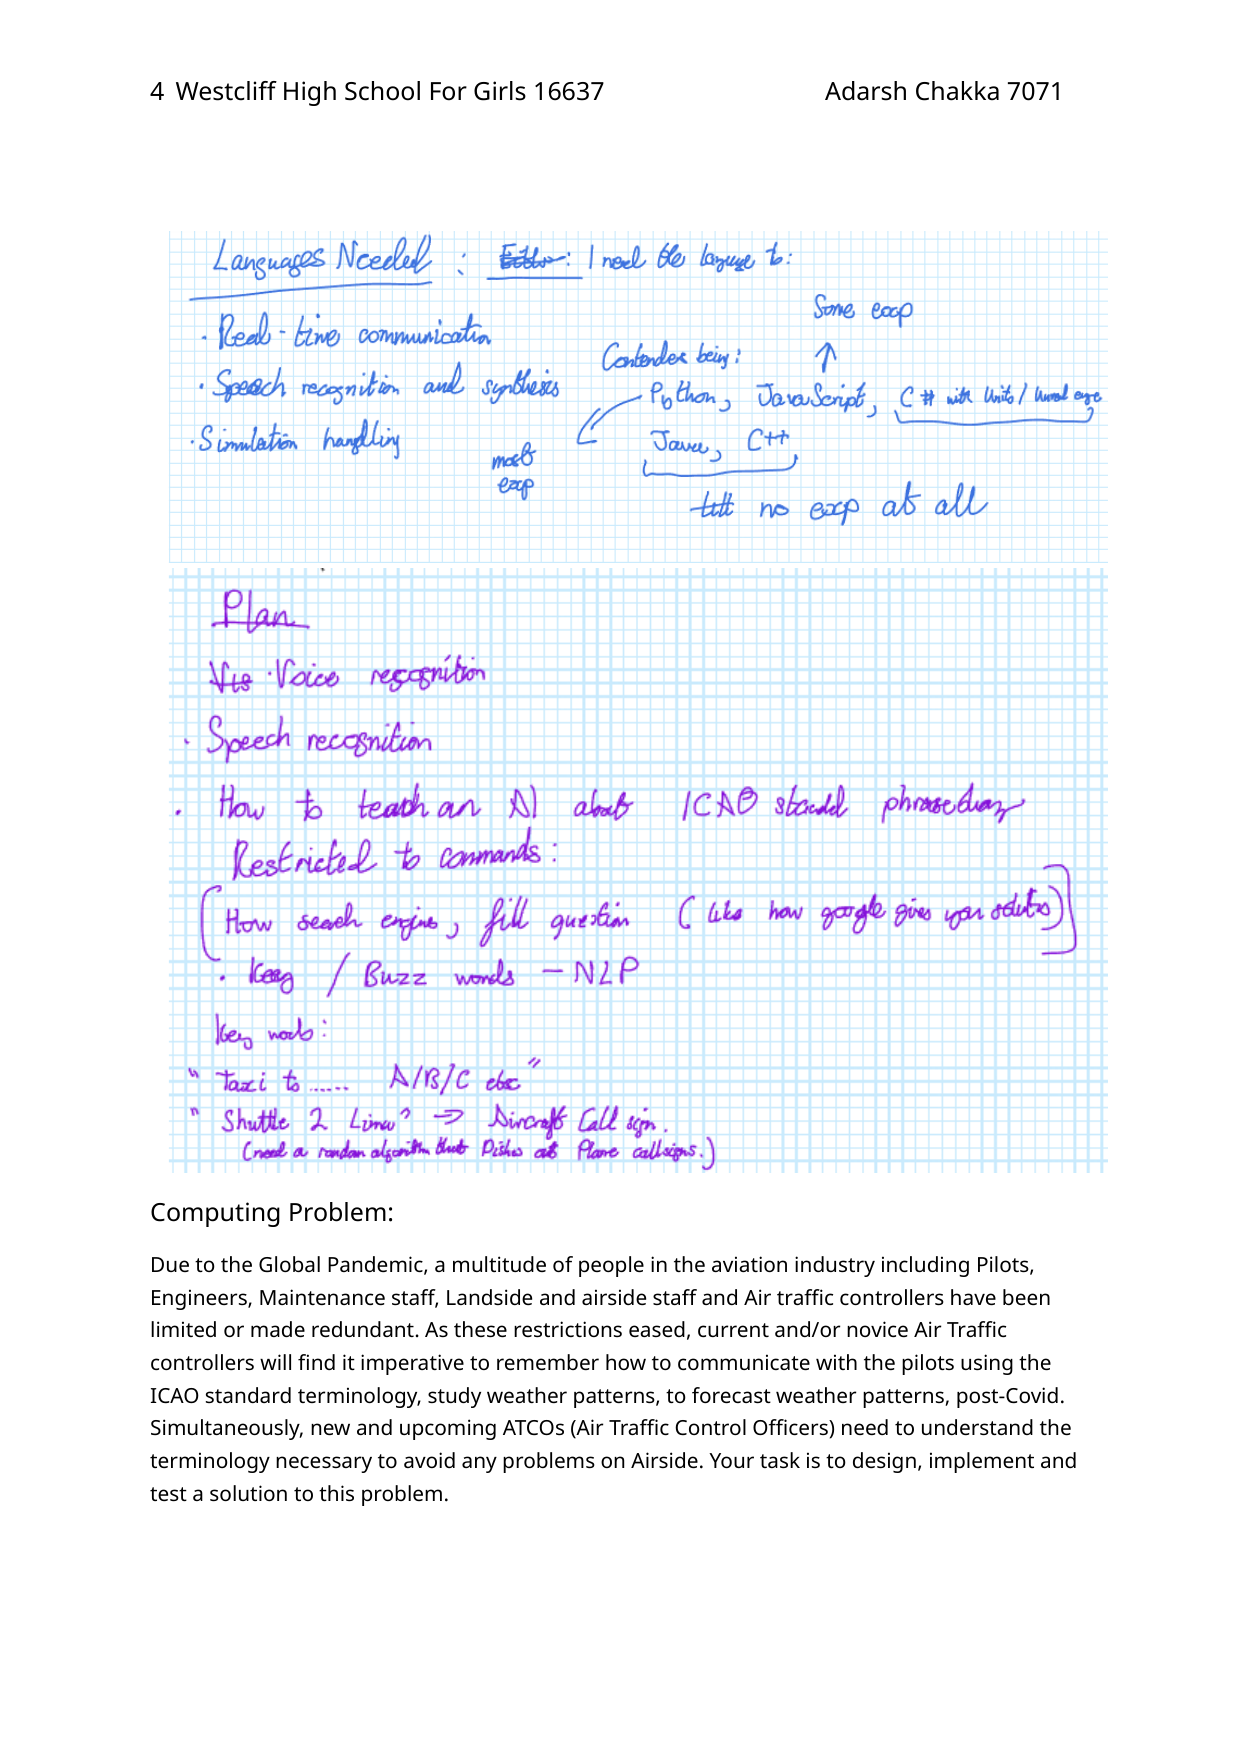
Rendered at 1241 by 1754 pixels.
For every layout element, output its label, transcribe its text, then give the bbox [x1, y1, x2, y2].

text Due to the Global Pandemic, a multitude of people in the aviation industry including Pilots, Engineers, Maintenance staff, Landside and airside staff and Air traffic controllers have been limited or made redundant. As these restrictions eased, current and/or novice Air Traffic controllers will find it imperative to remember how to communicate with the pilots using the ICAO standard terminology, study weather patterns, to forecast weather patterns, post-Covid. Simultaneously, new and upcoming ATCOs (Air Traffic Control Officers) need to understand the terminology necessary to avoid any problems on Airside. Your task is to design, implement and test a solution to this problem. [150, 1250, 1090, 1507]
text Computing Problem: [150, 1194, 1090, 1229]
